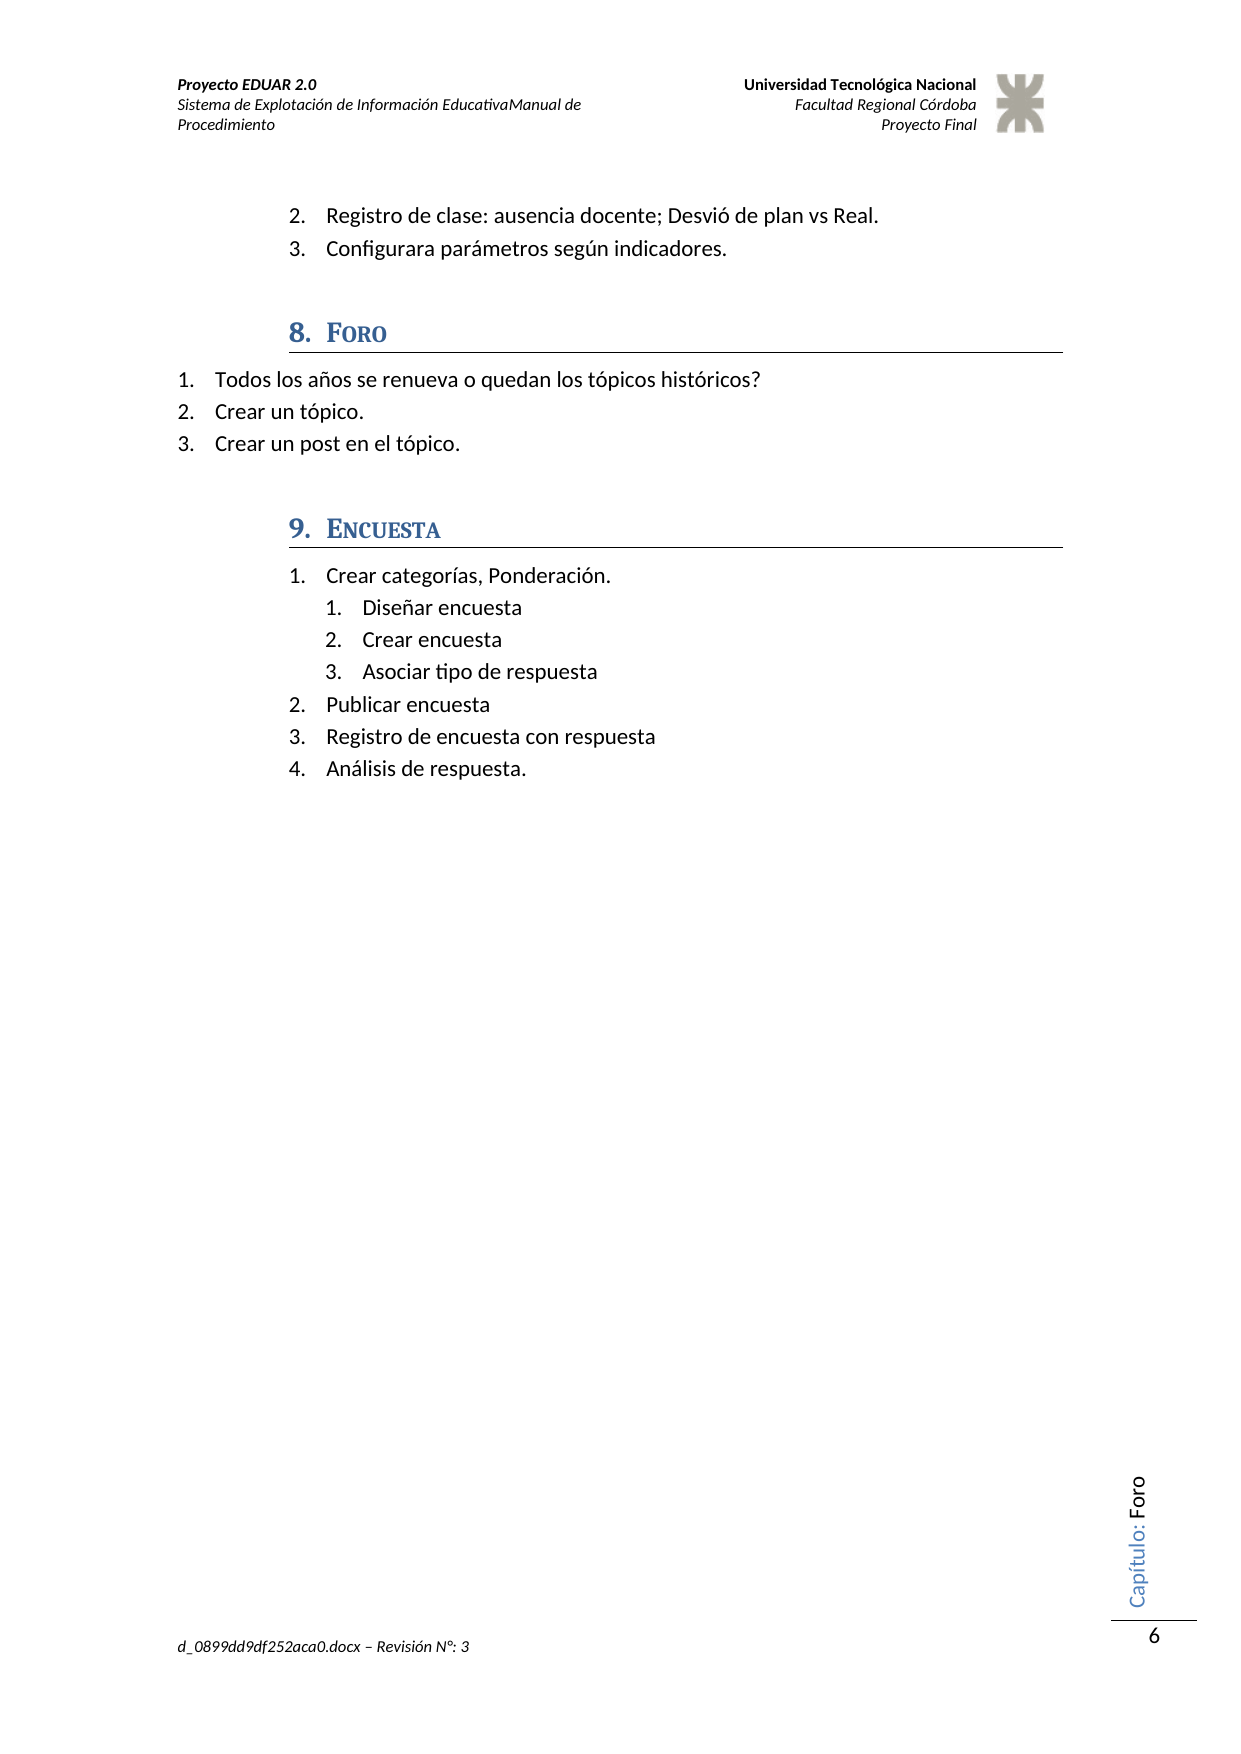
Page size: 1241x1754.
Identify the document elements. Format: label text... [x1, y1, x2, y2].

list Registro de clase: ausencia docente; Desvió de plan vs Real. [288, 202, 1063, 230]
list Análisis de respuesta. [288, 754, 1063, 782]
list Configurara parámetros según indicadores. [288, 234, 1063, 262]
subtitle Encuesta [288, 512, 1063, 548]
list Crear un tópico. [177, 397, 1063, 425]
list Crear un post en el tópico. [177, 429, 1063, 458]
list Crear encuesta [325, 625, 1063, 653]
list Crear categorías, Ponderación. [288, 561, 1063, 589]
list Publicar encuesta [288, 690, 1063, 718]
list Diseñar encuesta [325, 593, 1063, 621]
subtitle Foro [288, 316, 1063, 353]
list Todos los años se renueva o quedan los tópicos históricos? [177, 365, 1063, 393]
list Registro de encuesta con respuesta [288, 722, 1063, 750]
list Asociar tipo de respuesta [325, 657, 1063, 686]
